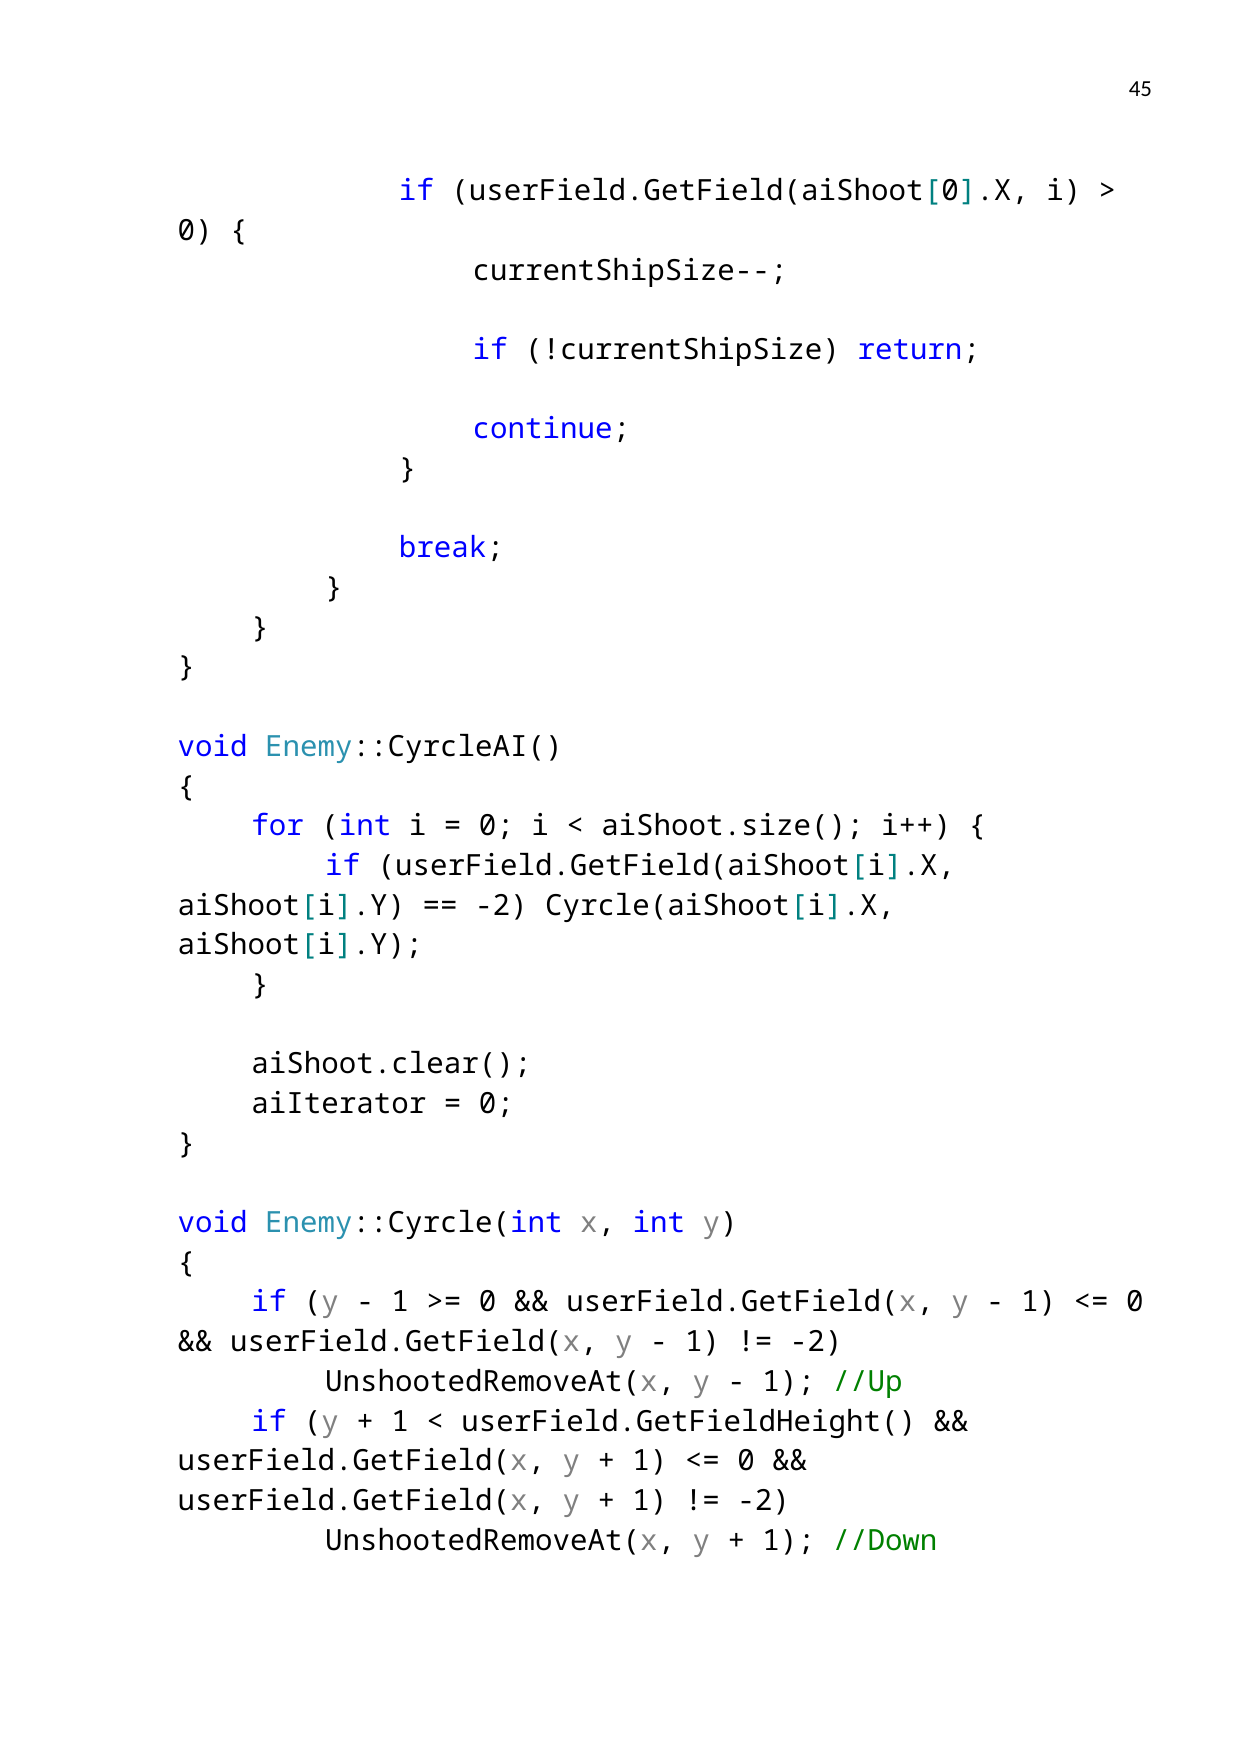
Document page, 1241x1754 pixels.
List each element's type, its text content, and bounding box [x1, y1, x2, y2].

text } [177, 447, 1152, 487]
text } [177, 606, 1152, 646]
text } [177, 1122, 1152, 1162]
text if (y + 1 < userField.GetFieldHeight() && userField.GetField(x, y + 1) <= 0 && userField.GetField(x, y + 1) != -2) [177, 1400, 1152, 1519]
text if (y - 1 >= 0 && userField.GetField(x, y - 1) <= 0 && userField.GetField(x, y - 1) != -2) [177, 1281, 1152, 1360]
text UnshootedRemoveAt(x, y - 1); //Up [177, 1360, 1152, 1400]
text } [177, 963, 1152, 1003]
text UnshootedRemoveAt(x, y + 1); //Down [177, 1519, 1152, 1558]
text break; [177, 527, 1152, 566]
text { [177, 765, 1152, 804]
text if (userField.GetField(aiShoot[0].X, i) > 0) { [177, 169, 1152, 249]
text aiShoot.clear(); [177, 1043, 1152, 1082]
text void Enemy::Cyrcle(int x, int y) [177, 1201, 1152, 1241]
text } [177, 646, 1152, 685]
text { [177, 1241, 1152, 1281]
text if (userField.GetField(aiShoot[i].X, aiShoot[i].Y) == -2) Cyrcle(aiShoot[i].X, aiShoot[i].Y); [177, 844, 1152, 963]
text currentShipSize--; [177, 249, 1152, 288]
text if (!currentShipSize) return; [177, 328, 1152, 368]
text void Enemy::CyrcleAI() [177, 725, 1152, 765]
text continue; [177, 408, 1152, 447]
text for (int i = 0; i < aiShoot.size(); i++) { [177, 804, 1152, 844]
text aiIterator = 0; [177, 1082, 1152, 1122]
text } [177, 566, 1152, 606]
